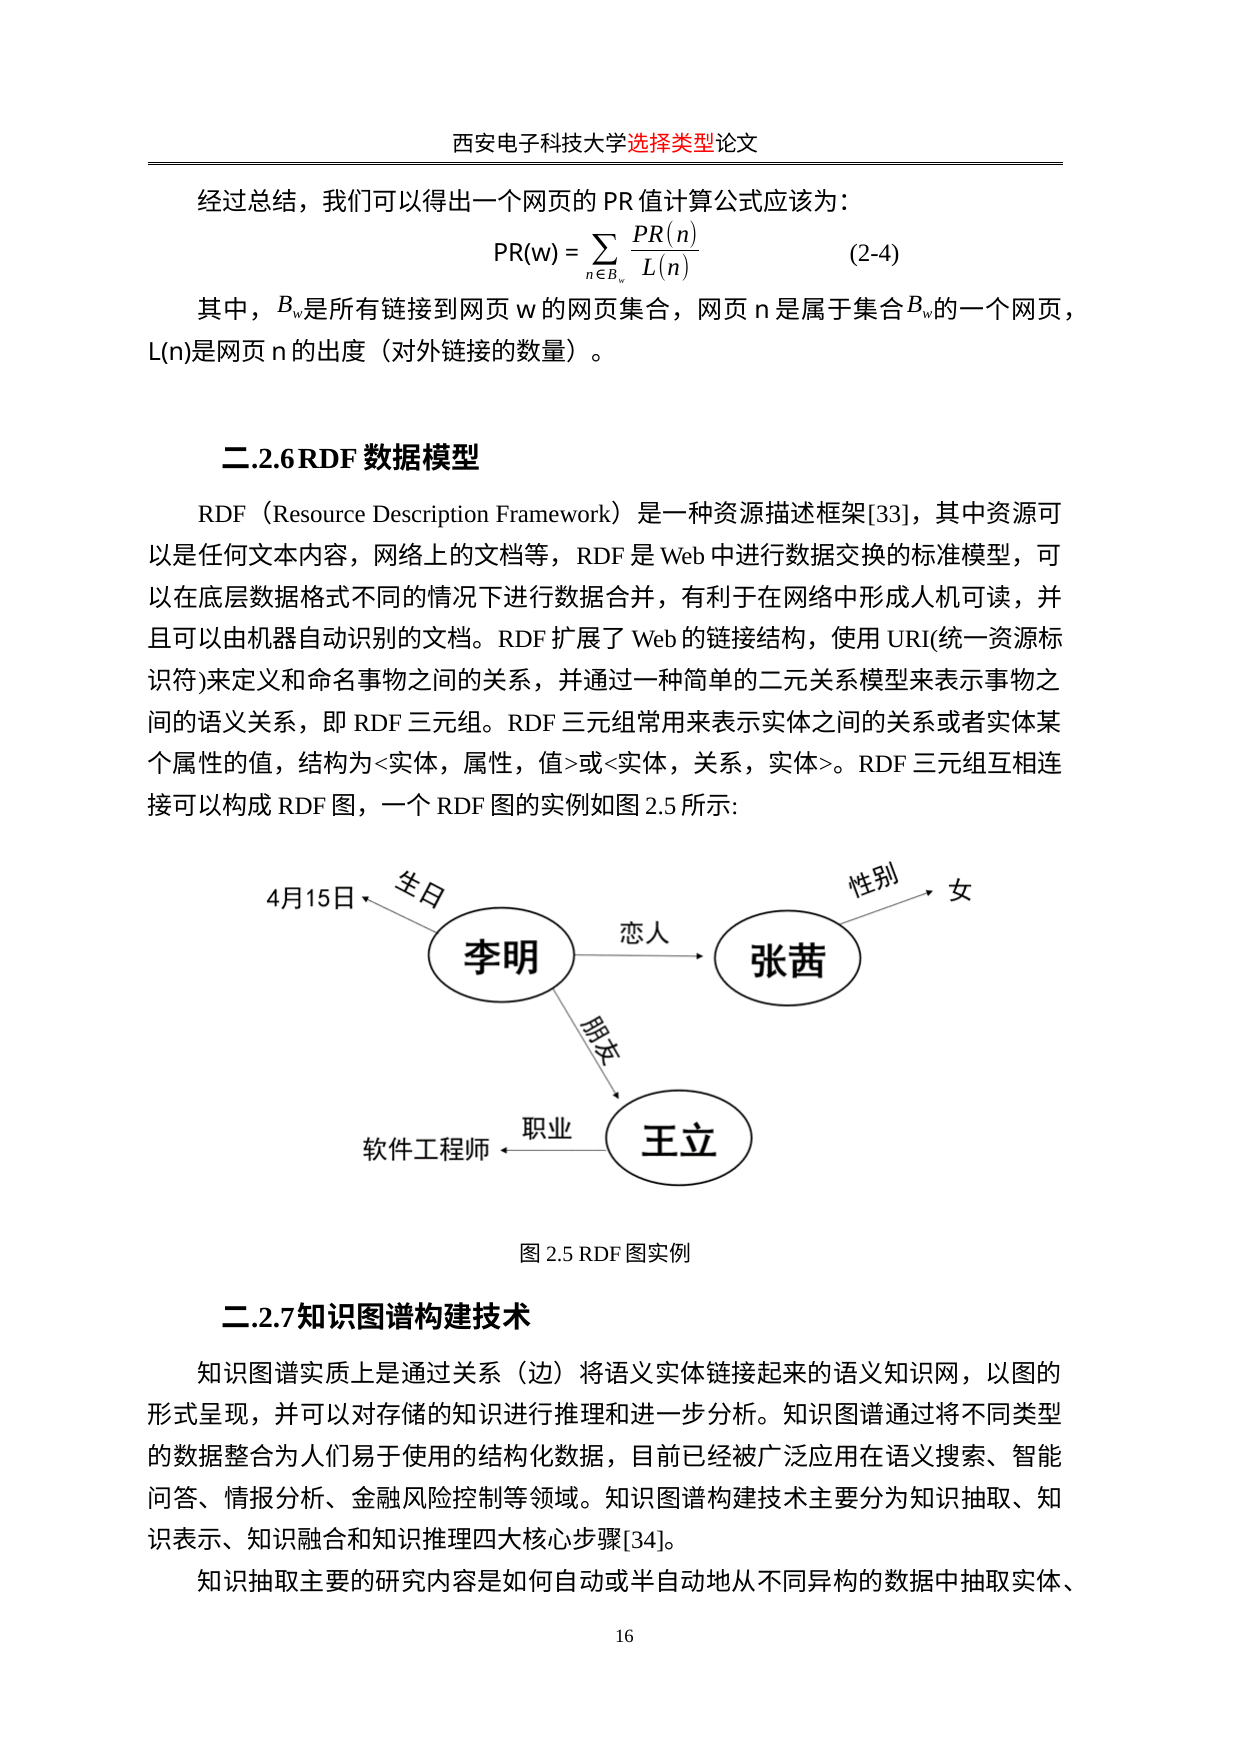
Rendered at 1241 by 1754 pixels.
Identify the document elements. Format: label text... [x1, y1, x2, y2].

text RDF（Resource Description Framework）是一种资源描述框架[33]，其中资源可以是任何文本内容，网络上的文档等，RDF是Web中进行数据交换的标准模型，可以在底层数据格式不同的情况下进行数据合并，有利于在网络中形成人机可读，并且可以由机器自动识别的文档。RDF扩展了Web的链接结构，使用URI(统一资源标识符)来定义和命名事物之间的关系，并通过一种简单的二元关系模型来表示事物之间的语义关系，即RDF三元组。RDF三元组常用来表示实体之间的关系或者实体某个属性的值，结构为<实体，属性，值>或<实体，关系，实体>。RDF三元组互相连接可以构成RDF图，一个RDF图的实例如图2.5所示: [148, 489, 1063, 823]
text 知识图谱实质上是通过关系（边）将语义实体链接起来的语义知识网，以图的形式呈现，并可以对存储的知识进行推理和进一步分析。知识图谱通过将不同类型的数据整合为人们易于使用的结构化数据，目前已经被广泛应用在语义搜索、智能问答、情报分析、金融风险控制等领域。知识图谱构建技术主要分为知识抽取、知识表示、知识融合和知识推理四大核心步骤[34]。 [148, 1349, 1063, 1557]
picture [244, 822, 1016, 1228]
subtitle 知识图谱构建技术 [201, 1294, 1063, 1336]
text PR(w) = (2-4) [148, 219, 1063, 285]
text 其中，是所有链接到网页w的网页集合，网页n是属于集合的一个网页，L(n)是网页n的出度（对外链接的数量）。 [148, 285, 1063, 369]
list 图2.5 RDF图实例 [148, 1228, 1063, 1269]
text 经过总结，我们可以得出一个网页的PR值计算公式应该为： [148, 177, 1063, 219]
subtitle RDF数据模型 [201, 435, 1063, 477]
